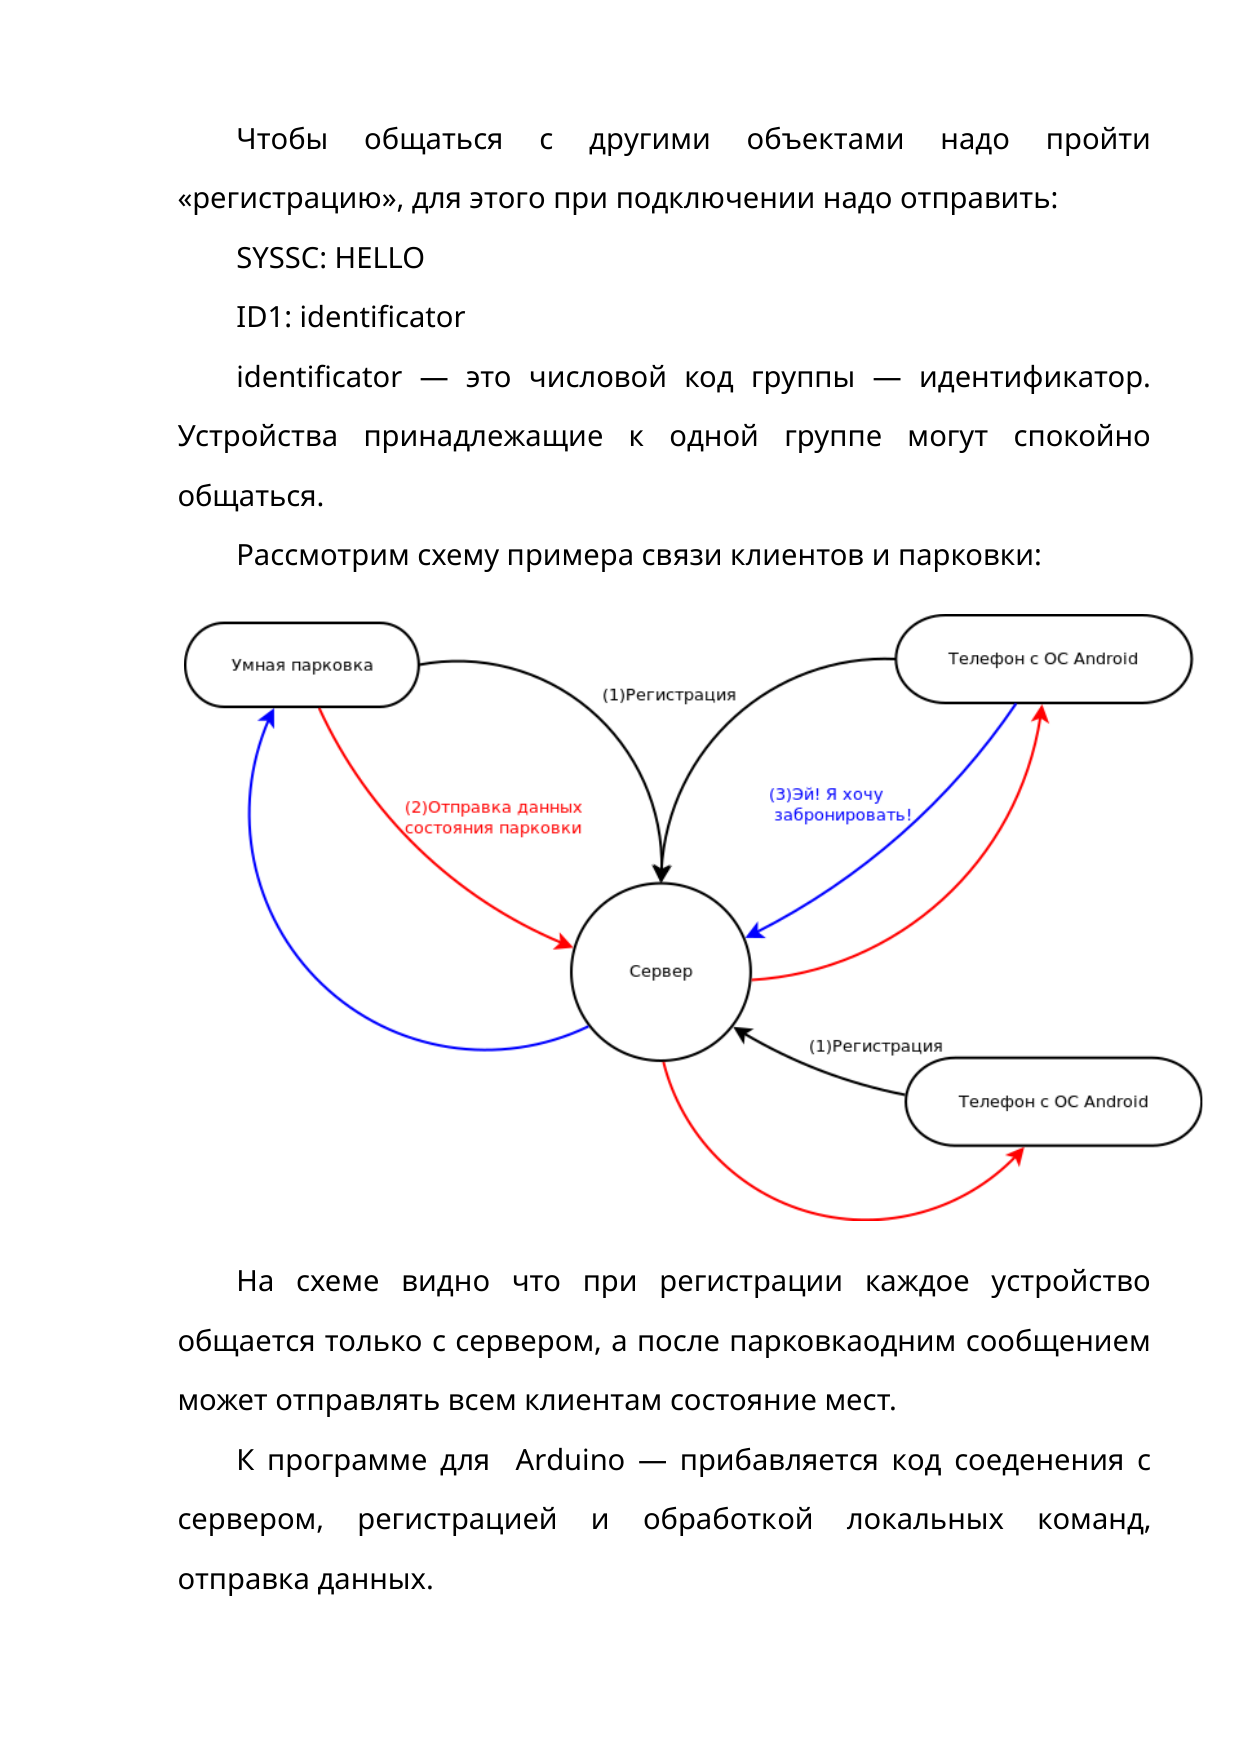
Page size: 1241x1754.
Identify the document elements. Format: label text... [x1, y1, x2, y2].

text К программе для Arduino — прибавляется код соеденения с сервером, регистрацией и обработкой локальных команд, отправка данных. [177, 1538, 1152, 1598]
text На схеме видно что при регистрации каждое устройство общается только с сервером, а после парковкаодним сообщением может отправлять всем клиентам состояние мест. [177, 1360, 1152, 1419]
picture [184, 614, 1203, 1221]
text К программе для Arduino — прибавляется код соеденения с сервером, регистрацией и обработкой локальных команд, отправка данных. [177, 1439, 1152, 1499]
text Чтобы общаться с другими объектами надо пройти «регистрацию», для этого при подключении надо отправить: [177, 118, 1152, 217]
text identificator — это числовой код группы — идентификатор. Устройства принадлежащие к одной группе могут спокойно общаться. [177, 455, 1152, 515]
text Рассмотрим схему примера связи клиентов и парковки: [177, 534, 1152, 574]
text ID1: identificator [177, 297, 1152, 336]
text SYSSC: HELLO [177, 237, 1152, 277]
text identificator — это числовой код группы — идентификатор. Устройства принадлежащие к одной группе могут спокойно общаться. [177, 356, 1152, 416]
